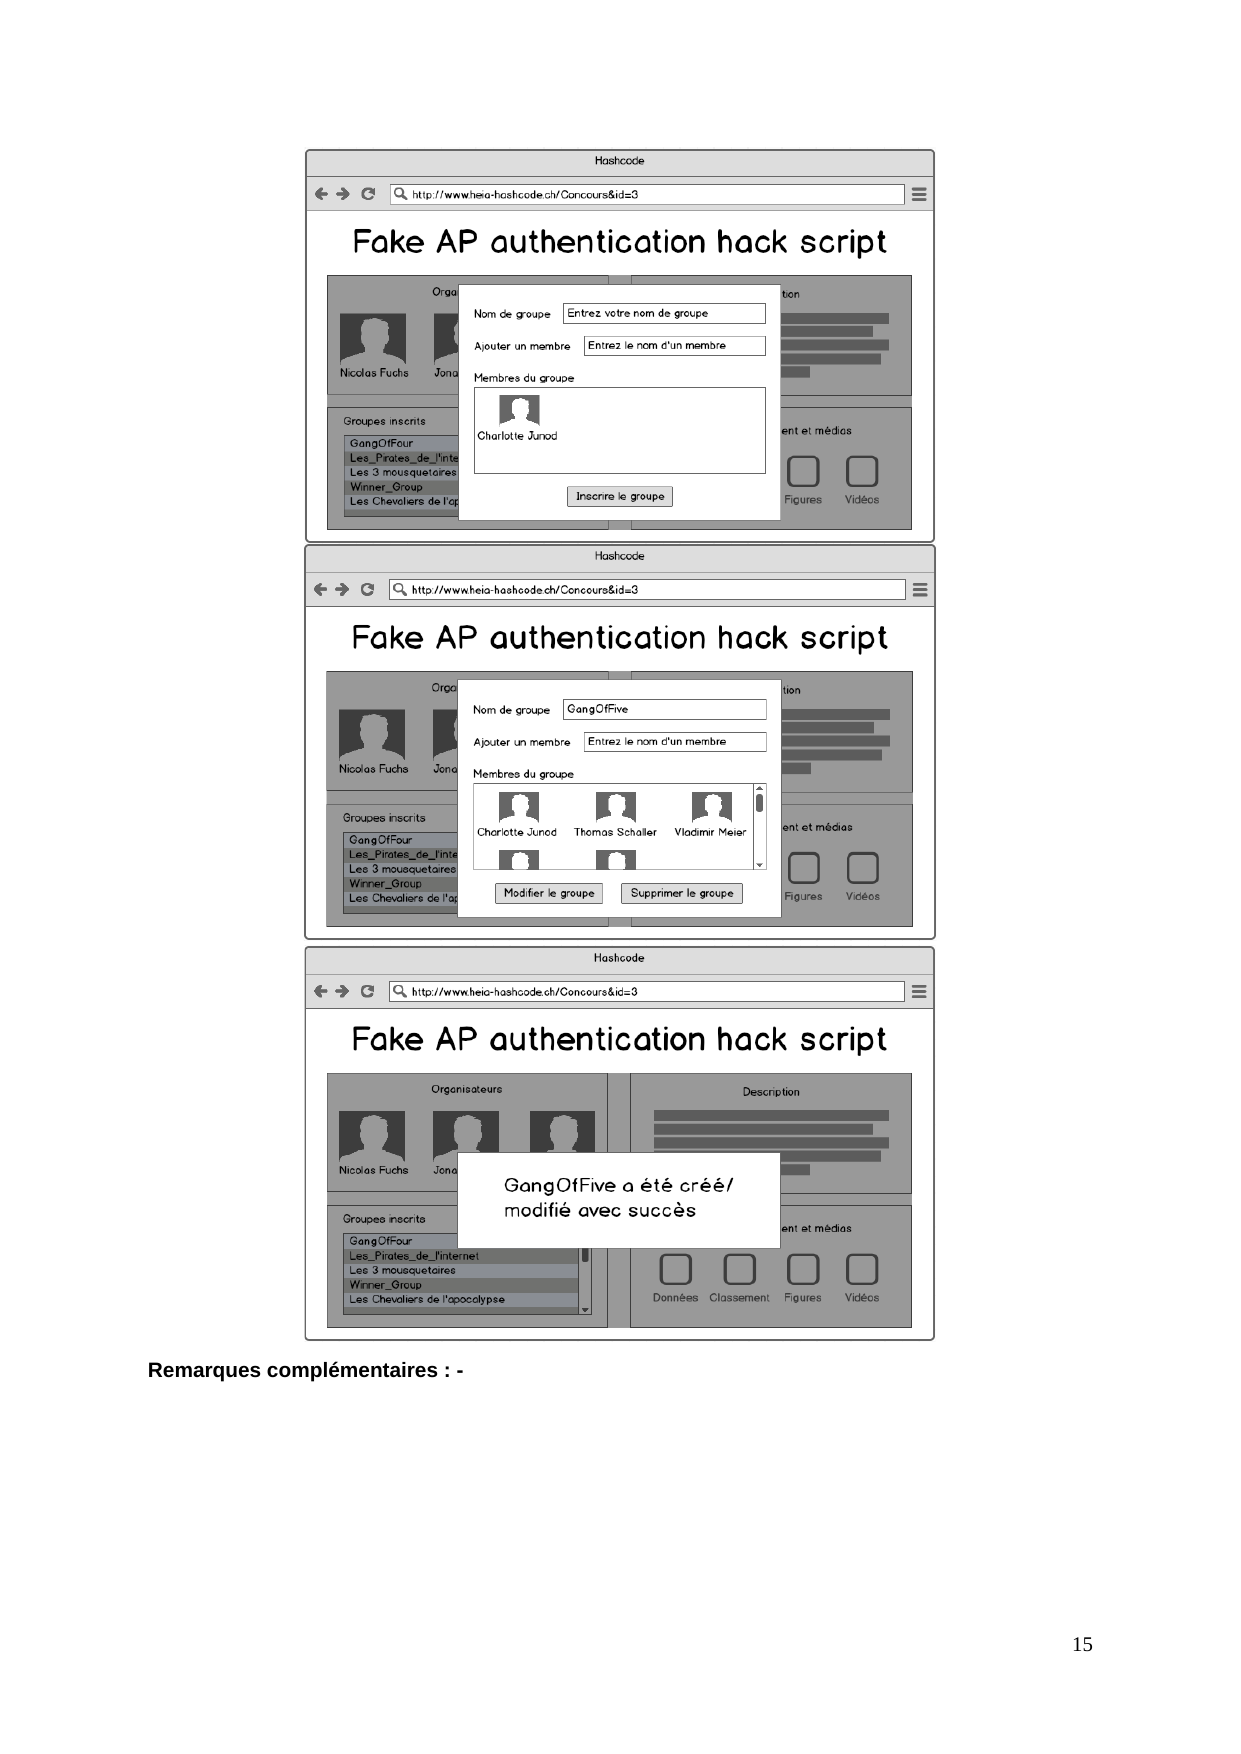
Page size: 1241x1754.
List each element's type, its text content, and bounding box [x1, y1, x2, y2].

text Remarques complémentaires : - [148, 1358, 1093, 1382]
picture [303, 147, 937, 941]
picture [304, 945, 936, 1342]
